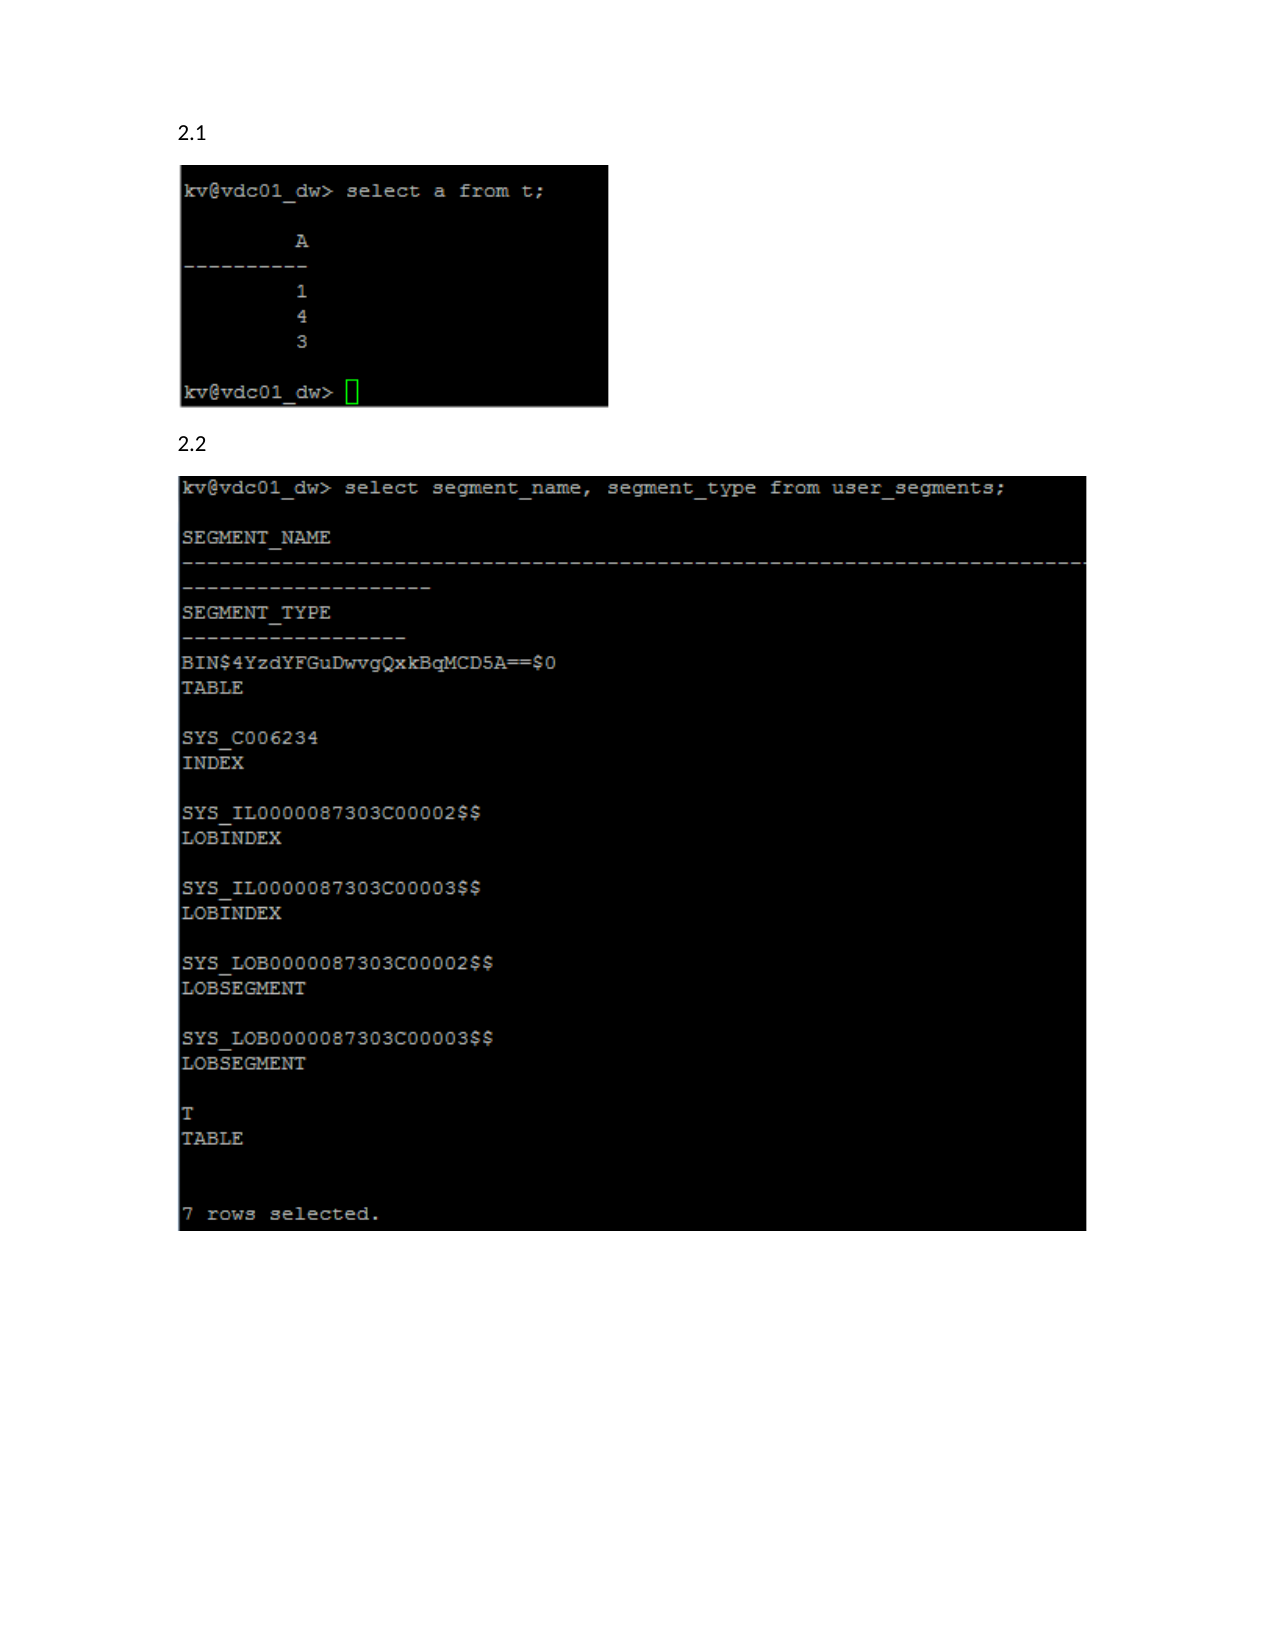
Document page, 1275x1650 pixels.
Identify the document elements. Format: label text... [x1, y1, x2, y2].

picture [177, 476, 1087, 1231]
text 2.1 [177, 118, 1186, 146]
picture [177, 165, 609, 411]
text 2.2 [177, 429, 1186, 457]
